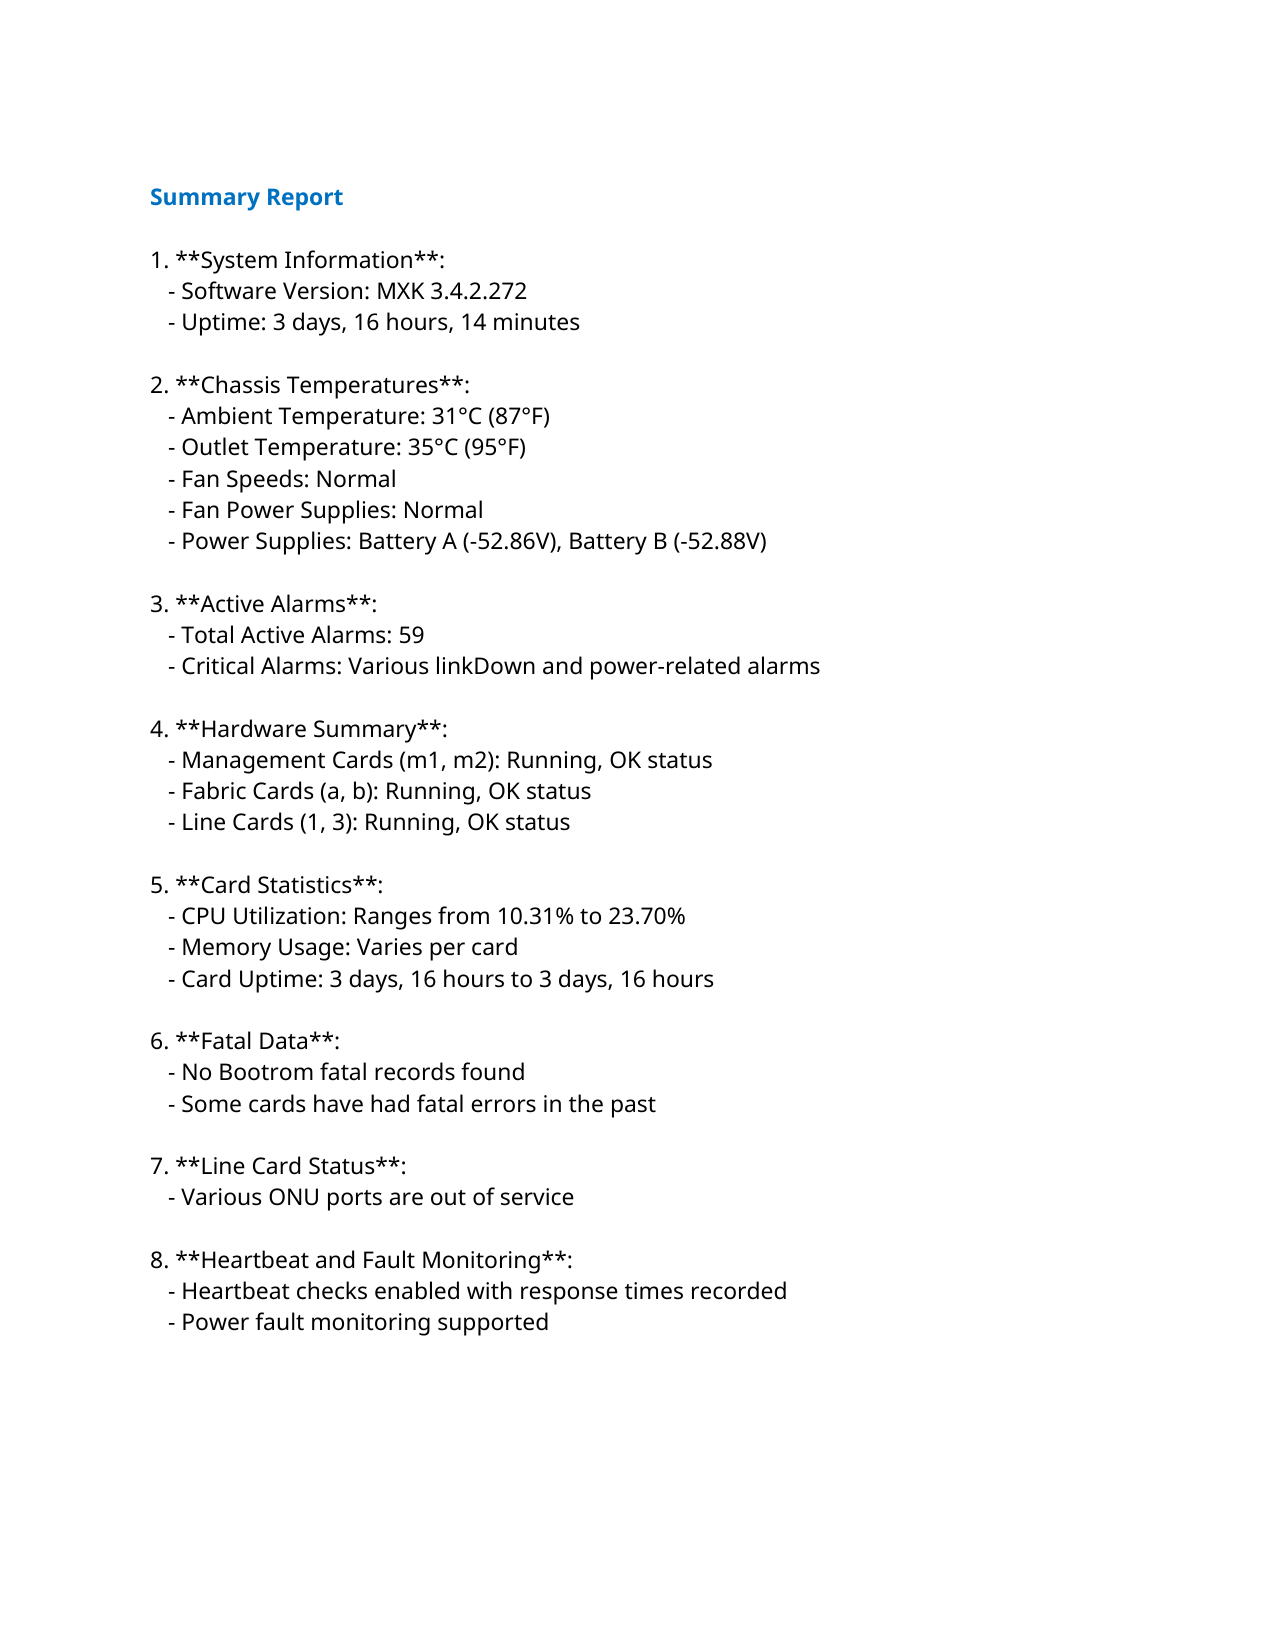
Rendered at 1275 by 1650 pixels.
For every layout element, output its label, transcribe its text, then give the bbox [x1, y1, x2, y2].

text 8. **Heartbeat and Fault Monitoring**: [150, 1244, 1125, 1275]
text - Card Uptime: 3 days, 16 hours to 3 days, 16 hours [150, 962, 1125, 994]
text 1. **System Information**: [150, 244, 1125, 275]
text - Some cards have had fatal errors in the past [150, 1087, 1125, 1119]
text - Software Version: MXK 3.4.2.272 [150, 275, 1125, 306]
text 3. **Active Alarms**: [150, 587, 1125, 619]
text - Various ONU ports are out of service [150, 1181, 1125, 1212]
text - Critical Alarms: Various linkDown and power-related alarms [150, 650, 1125, 681]
text - Fan Power Supplies: Normal [150, 494, 1125, 525]
text - Total Active Alarms: 59 [150, 619, 1125, 650]
text 7. **Line Card Status**: [150, 1150, 1125, 1181]
text - Ambient Temperature: 31°C (87°F) [150, 400, 1125, 431]
text - No Bootrom fatal records found [150, 1056, 1125, 1087]
text Summary Report [150, 181, 1125, 212]
text - Power Supplies: Battery A (-52.86V), Battery B (-52.88V) [150, 525, 1125, 556]
text - Heartbeat checks enabled with response times recorded [150, 1275, 1125, 1306]
text - Fabric Cards (a, b): Running, OK status [150, 775, 1125, 806]
text - Outlet Temperature: 35°C (95°F) [150, 431, 1125, 462]
text - Fan Speeds: Normal [150, 462, 1125, 494]
text - CPU Utilization: Ranges from 10.31% to 23.70% [150, 900, 1125, 931]
text - Line Cards (1, 3): Running, OK status [150, 806, 1125, 837]
text 5. **Card Statistics**: [150, 869, 1125, 900]
text 6. **Fatal Data**: [150, 1025, 1125, 1056]
text - Power fault monitoring supported [150, 1306, 1125, 1337]
text 4. **Hardware Summary**: [150, 712, 1125, 744]
text - Uptime: 3 days, 16 hours, 14 minutes [150, 306, 1125, 337]
text - Memory Usage: Varies per card [150, 931, 1125, 962]
text - Management Cards (m1, m2): Running, OK status [150, 744, 1125, 775]
text 2. **Chassis Temperatures**: [150, 369, 1125, 400]
